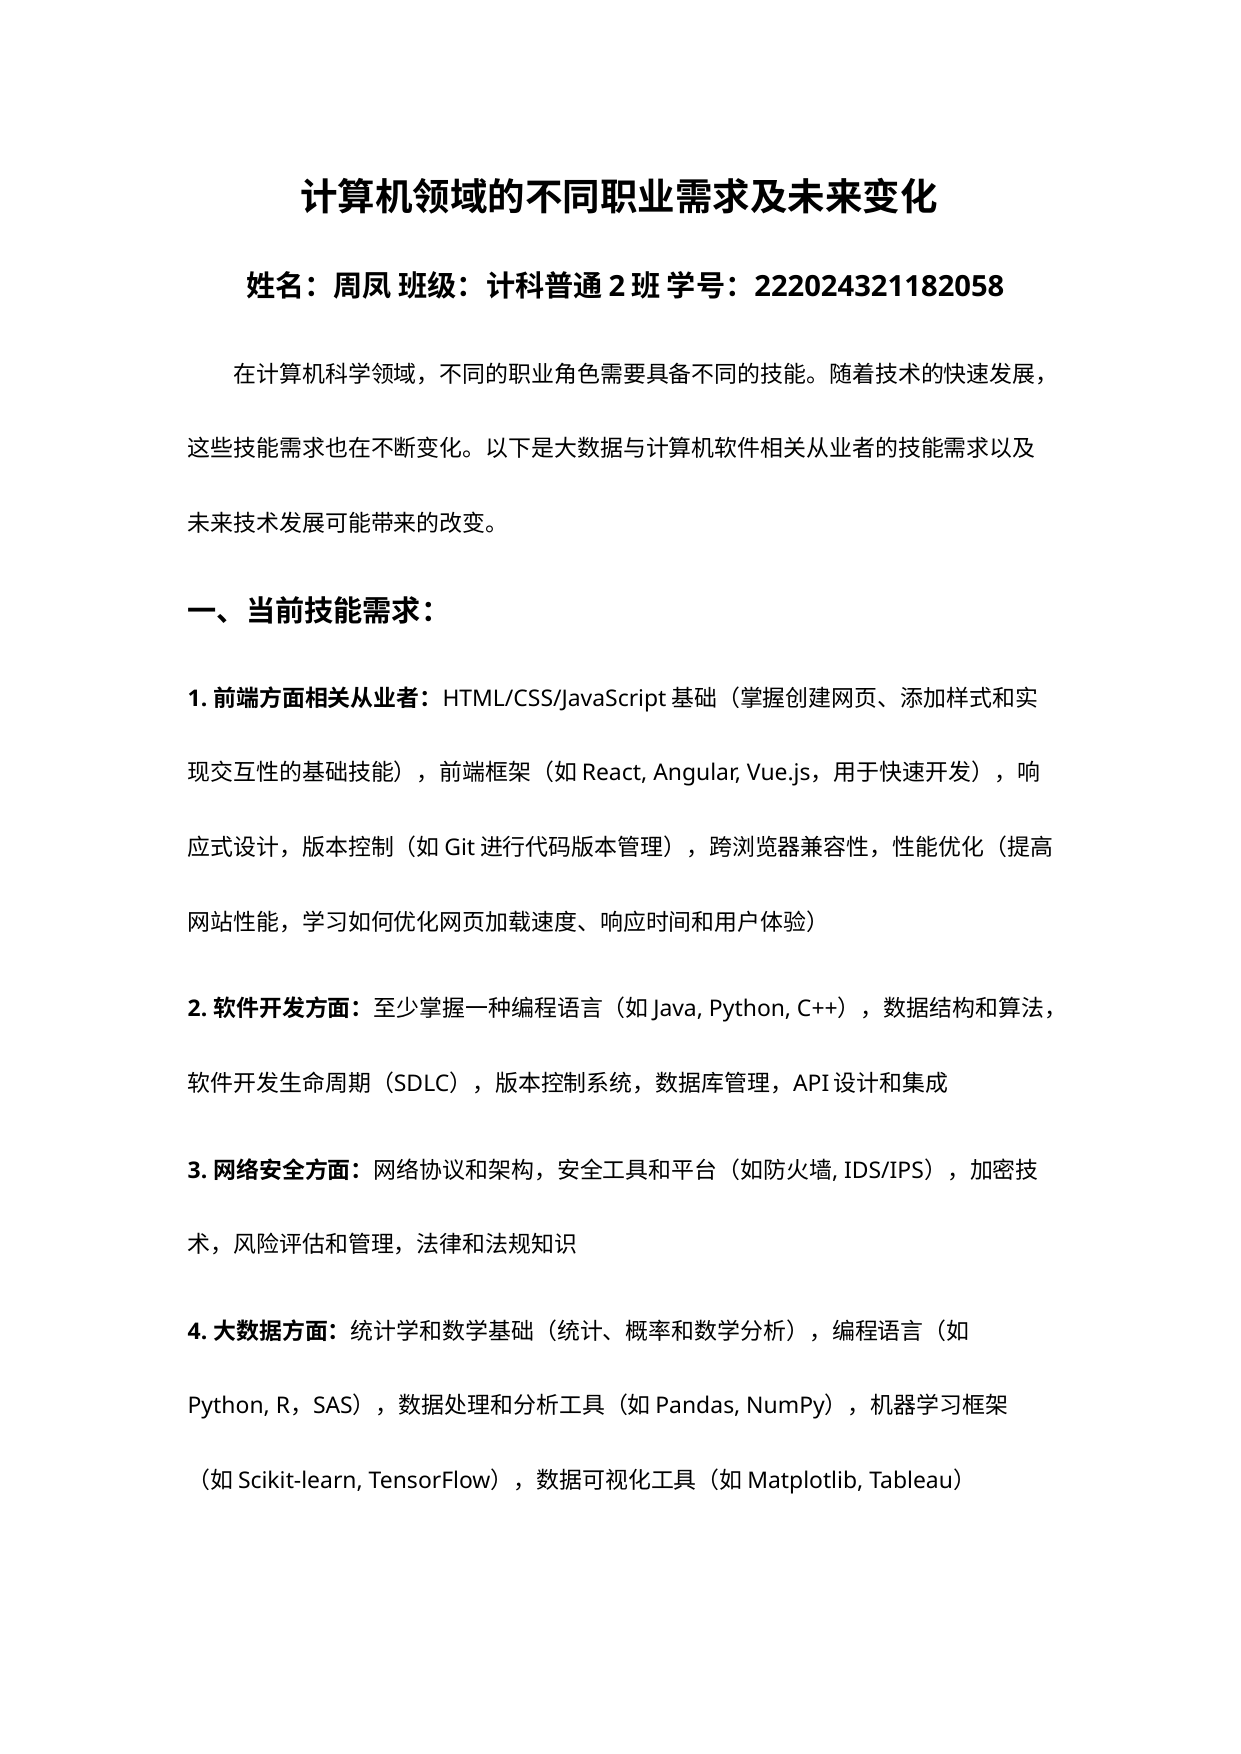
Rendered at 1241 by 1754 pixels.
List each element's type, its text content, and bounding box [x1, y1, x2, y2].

text 姓名：周凤 班级：计科普通2班 学号：222024321182058 [187, 252, 1053, 317]
text 4. 大数据方面：统计学和数学基础（统计、概率和数学分析），编程语言（如Python, R，SAS），数据处理和分析工具（如Pandas, NumPy），机器学习框架（如Scikit-learn, TensorFlow），数据可视化工具（如Matplotlib, Tableau） [187, 1297, 1053, 1511]
text 一、当前技能需求： [187, 576, 1053, 641]
text 2. 软件开发方面：至少掌握一种编程语言（如Java, Python, C++），数据结构和算法，软件开发生命周期（SDLC），版本控制系统，数据库管理，API设计和集成 [187, 974, 1053, 1114]
text 在计算机科学领域，不同的职业角色需要具备不同的技能。随着技术的快速发展，这些技能需求也在不断变化。以下是大数据与计算机软件相关从业者的技能需求以及未来技术发展可能带来的改变。 [187, 340, 1053, 554]
text 3. 网络安全方面：网络协议和架构，安全工具和平台（如防火墙, IDS/IPS），加密技术，风险评估和管理，法律和法规知识 [187, 1136, 1053, 1275]
text 1. 前端方面相关从业者：HTML/CSS/JavaScript基础（掌握创建网页、添加样式和实现交互性的基础技能），前端框架（如React, Angular, Vue.js，用于快速开发），响应式设计，版本控制（如Git进行代码版本管理），跨浏览器兼容性，性能优化（提高网站性能，学习如何优化网页加载速度、响应时间和用户体验） [187, 664, 1053, 953]
text 计算机领域的不同职业需求及未来变化 [187, 162, 1053, 227]
